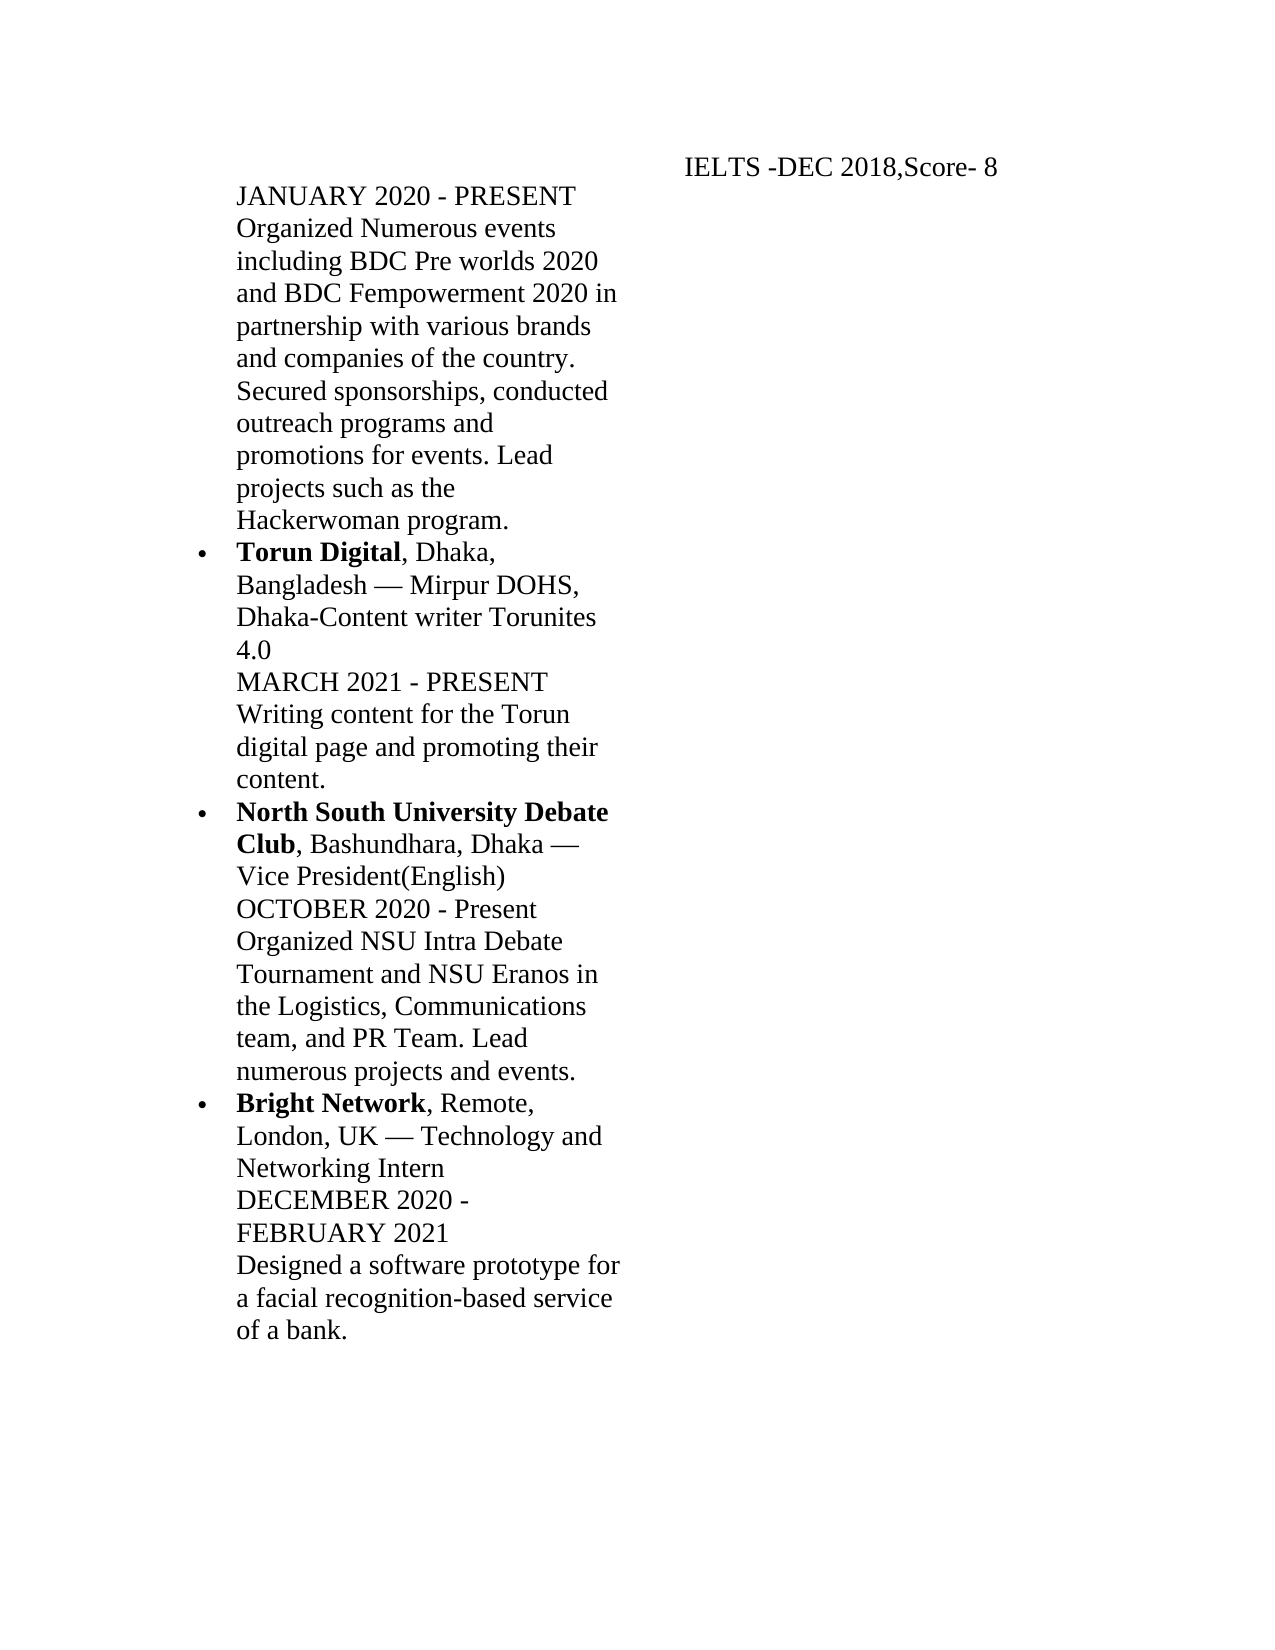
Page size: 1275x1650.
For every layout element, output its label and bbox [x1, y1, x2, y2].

table_header [150, 150, 637, 1411]
table_header [637, 150, 1124, 1411]
